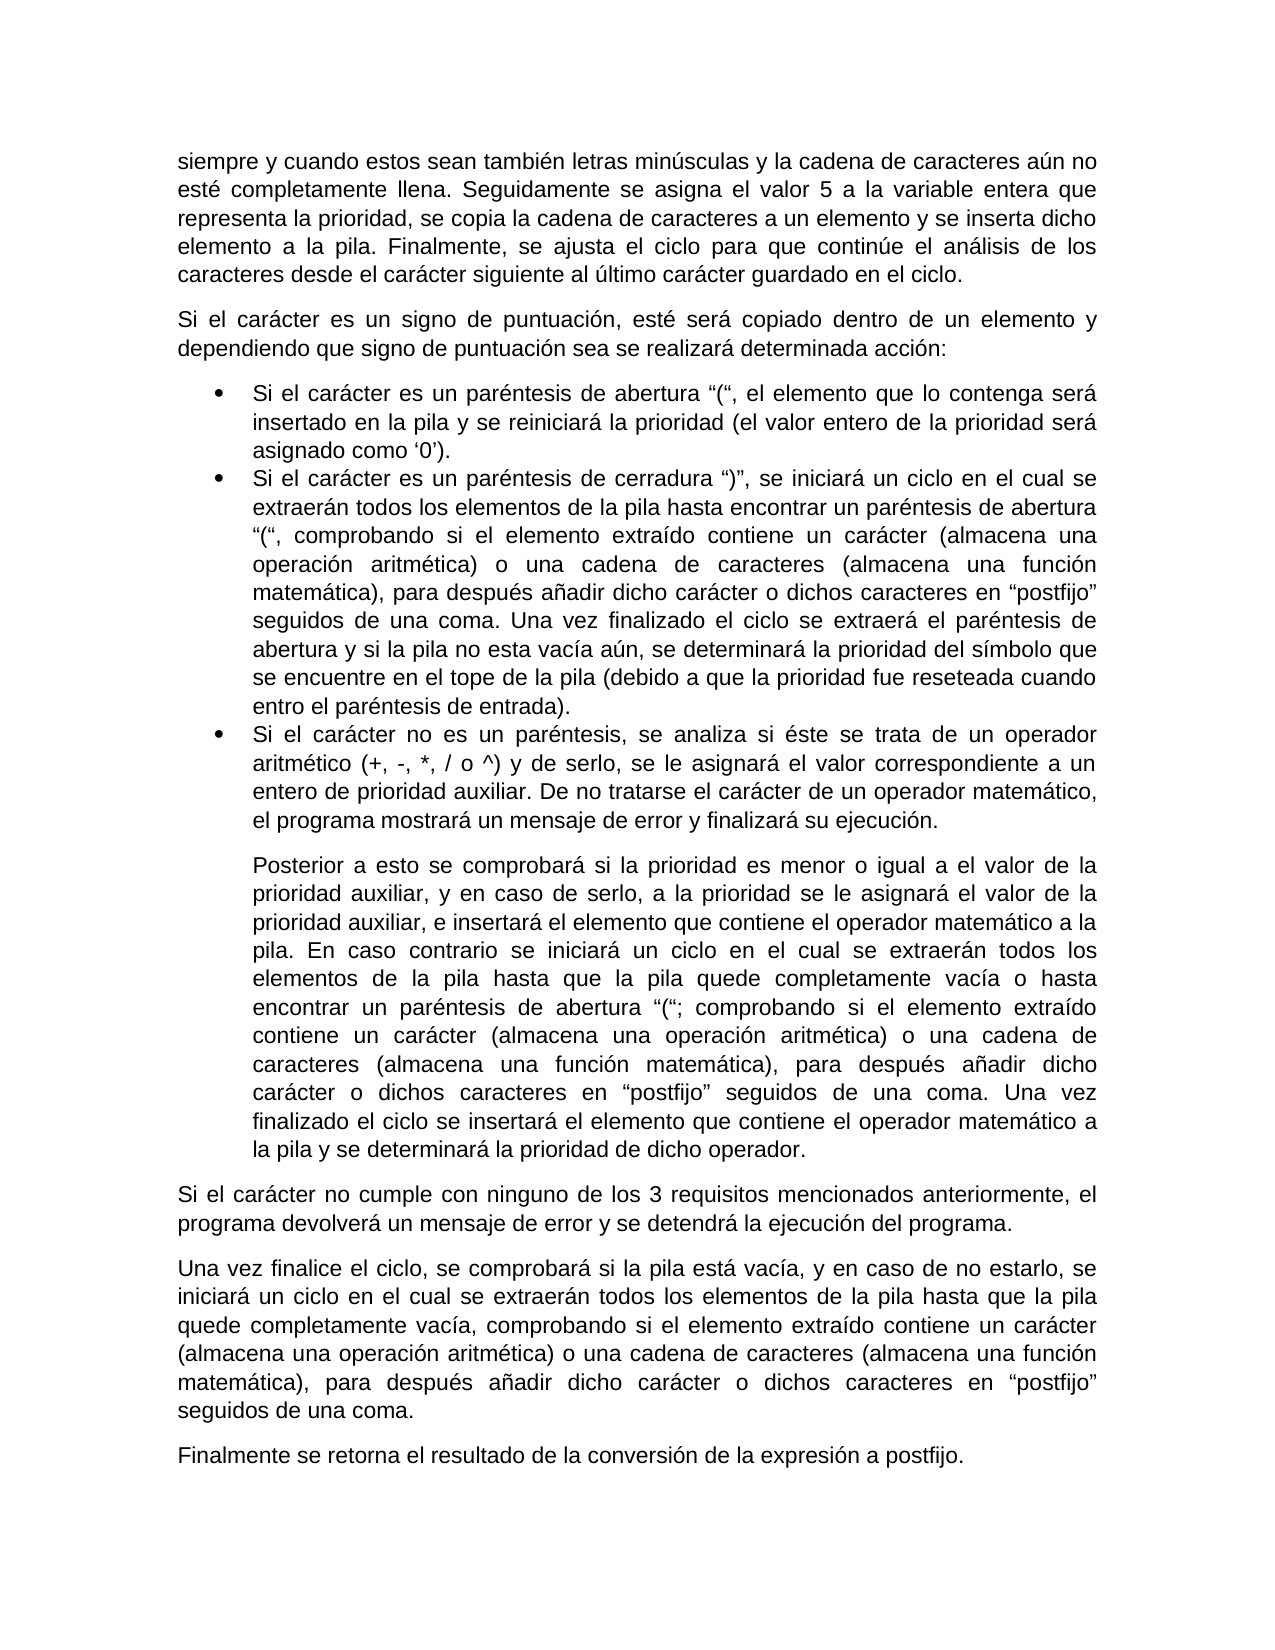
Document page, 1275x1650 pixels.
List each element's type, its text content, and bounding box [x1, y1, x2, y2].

text Finalmente se retorna el resultado de la conversión de la expresión a postfijo. [177, 1442, 1098, 1468]
text Una vez finalice el ciclo, se comprobará si la pila está vacía, y en caso de no estarlo, se iniciará un ciclo en el cual se extraerán todos los elementos de la pila hasta que la pila quede completamente vacía, comprobando si el elemento extraído contiene un carácter (almacena una operación aritmética) o una cadena de caracteres (almacena una función matemática), para después añadir dicho carácter o dichos caracteres en “postfijo” seguidos de una coma. [177, 1255, 1098, 1423]
list Si el carácter es un paréntesis de abertura “(“, el elemento que lo contenga será insertado en la pila y se reiniciará la prioridad (el valor entero de la prioridad será asignado como ‘0’). [215, 380, 1098, 463]
list Si el carácter es un paréntesis de cerradura “)”, se iniciará un ciclo en el cual se extraerán todos los elementos de la pila hasta encontrar un paréntesis de abertura “(“, comprobando si el elemento extraído contiene un carácter (almacena una operación aritmética) o una cadena de caracteres (almacena una función matemática), para después añadir dicho carácter o dichos caracteres en “postfijo” seguidos de una coma. Una vez finalizado el ciclo se extraerá el paréntesis de abertura y si la pila no esta vacía aún, se determinará la prioridad del símbolo que se encuentre en el tope de la pila (debido a que la prioridad fue reseteada cuando entro el paréntesis de entrada). [215, 465, 1098, 719]
list Si el carácter no es un paréntesis, se analiza si éste se trata de un operador aritmético (+, -, *, / o ^) y de serlo, se le asignará el valor correspondiente a un entero de prioridad auxiliar. De no tratarse el carácter de un operador matemático, el programa mostrará un mensaje de error y finalizará su ejecución. [215, 721, 1098, 833]
text Si el carácter es un signo de puntuación, esté será copiado dentro de un elemento y dependiendo que signo de puntuación sea se realizará determinada acción: [177, 306, 1098, 361]
text Posterior a esto se comprobará si la prioridad es menor o igual a el valor de la prioridad auxiliar, y en caso de serlo, a la prioridad se le asignará el valor de la prioridad auxiliar, e insertará el elemento que contiene el operador matemático a la pila. En caso contrario se iniciará un ciclo en el cual se extraerán todos los elementos de la pila hasta que la pila quede completamente vacía o hasta encontrar un paréntesis de abertura “(“; comprobando si el elemento extraído contiene un carácter (almacena una operación aritmética) o una cadena de caracteres (almacena una función matemática), para después añadir dicho carácter o dichos caracteres en “postfijo” seguidos de una coma. Una vez finalizado el ciclo se insertará el elemento que contiene el operador matemático a la pila y se determinará la prioridad de dicho operador. [252, 852, 1098, 1162]
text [177, 148, 1098, 288]
text Si el carácter no cumple con ninguno de los 3 requisitos mencionados anteriormente, el programa devolverá un mensaje de error y se detendrá la ejecución del programa. [177, 1181, 1098, 1236]
